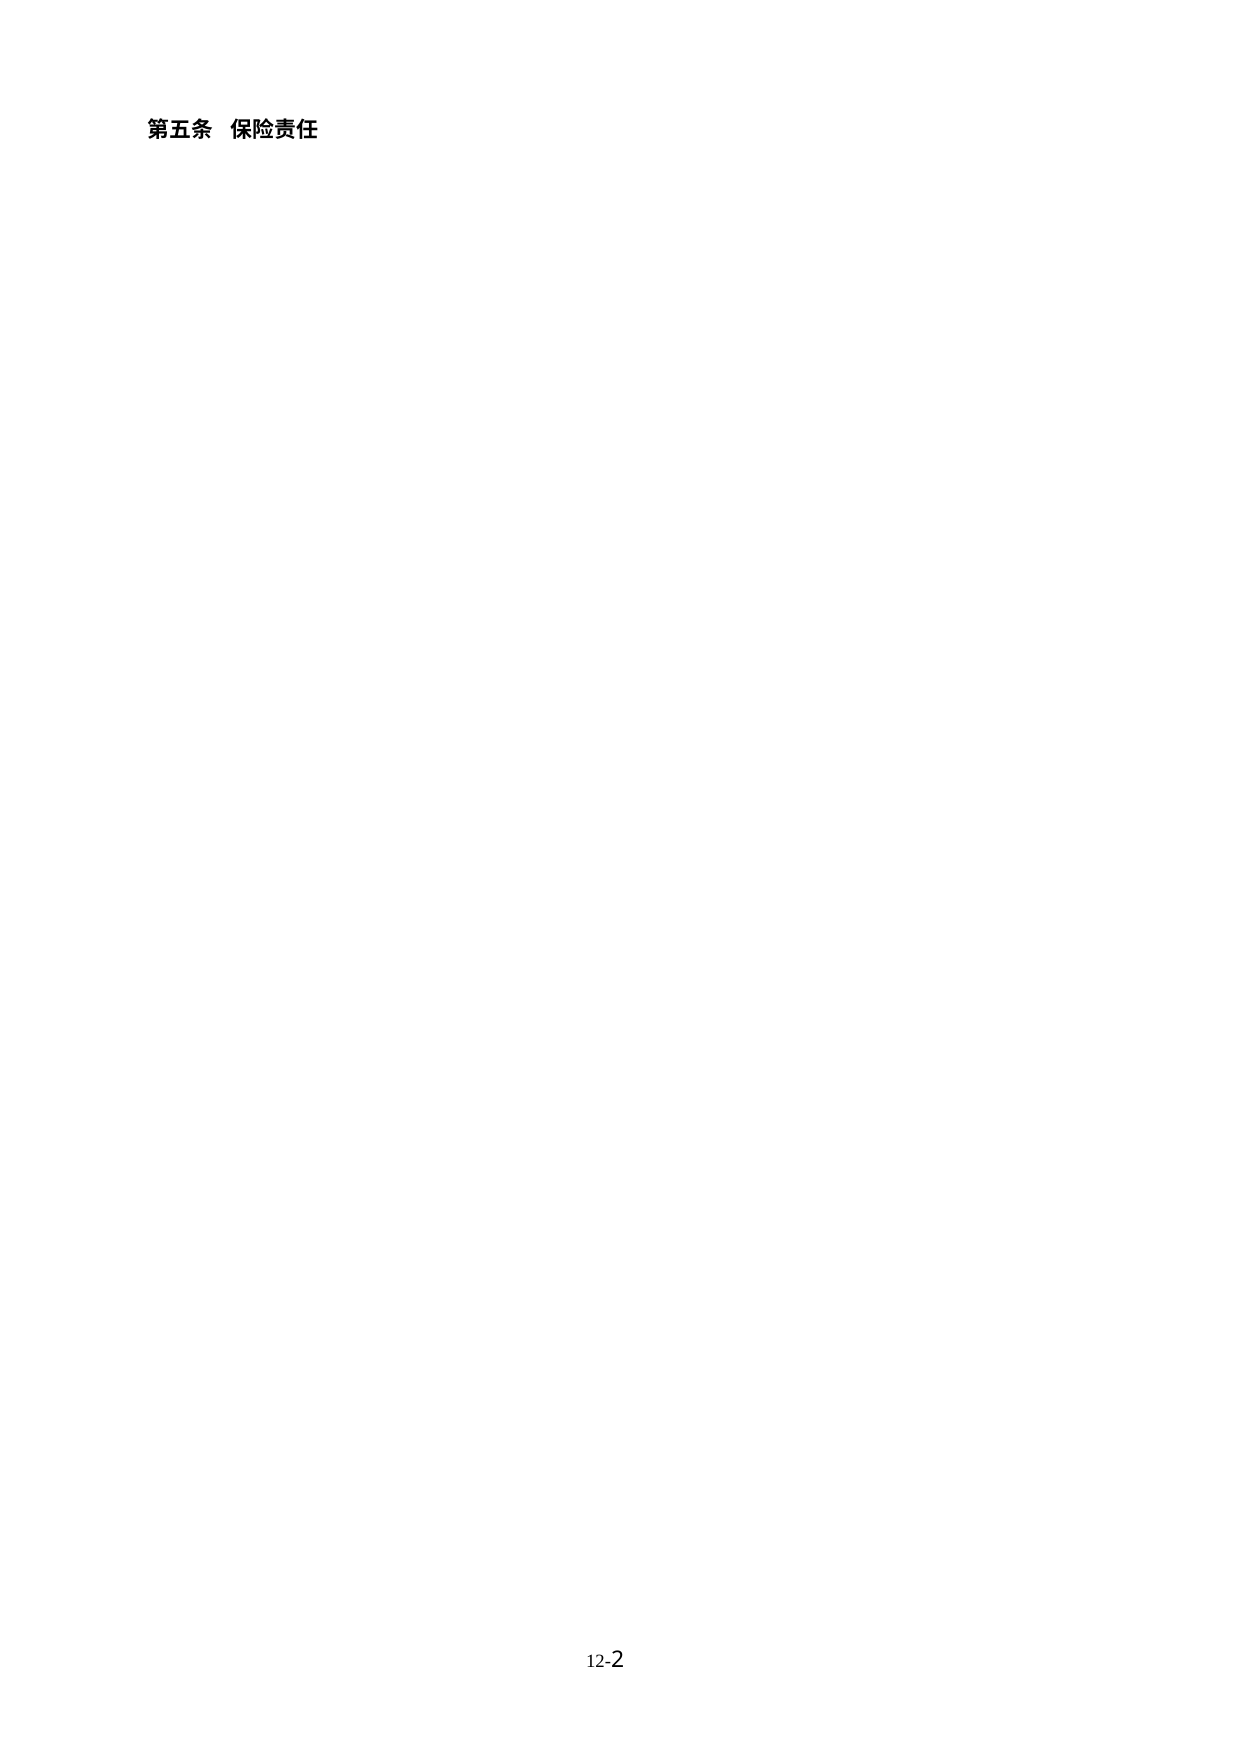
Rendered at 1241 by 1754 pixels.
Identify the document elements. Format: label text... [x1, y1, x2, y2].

subtitle 第五条 保险责任 [148, 114, 1171, 144]
